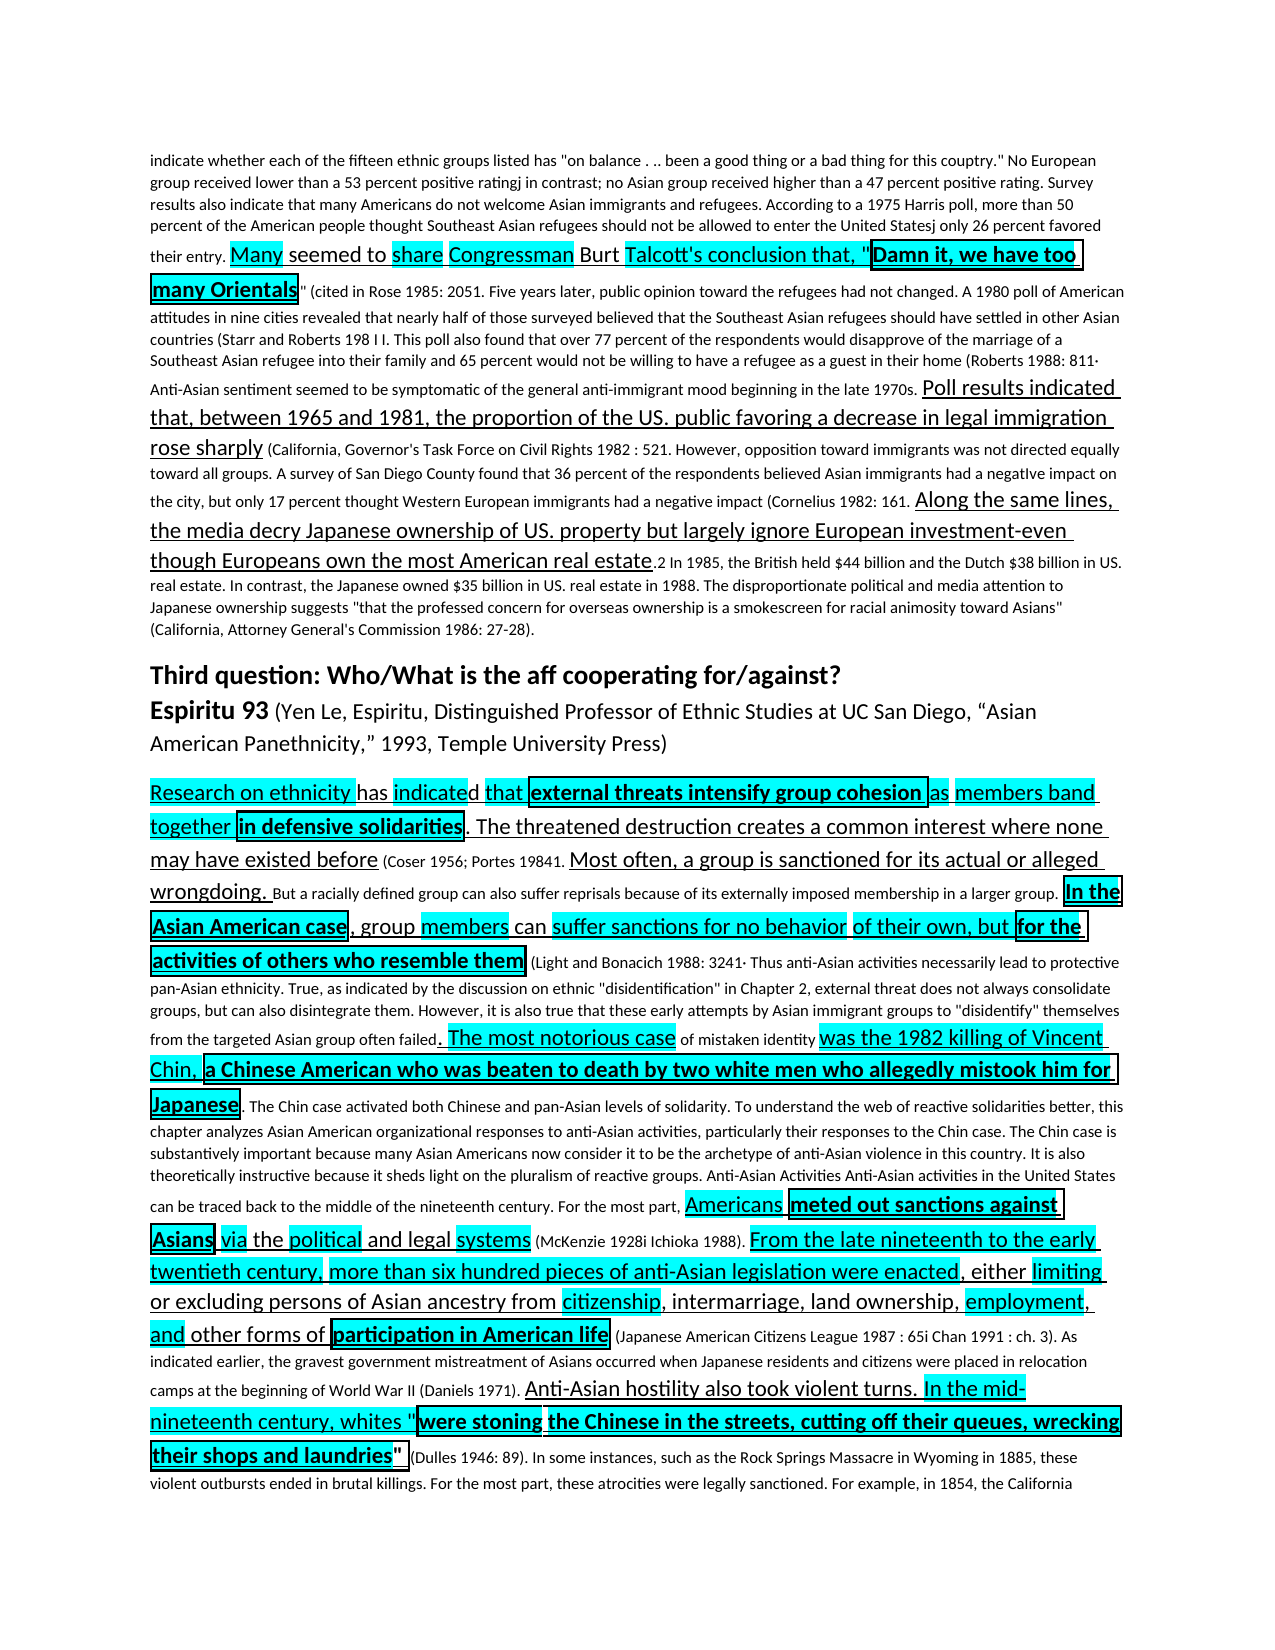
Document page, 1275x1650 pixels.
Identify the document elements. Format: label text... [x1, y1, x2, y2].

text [150, 150, 1125, 640]
subtitle Third question: Who/What is the aff cooperating for/against? [150, 658, 1125, 691]
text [150, 776, 1125, 1493]
text Espiritu 93 (Yen Le, Espiritu, Distinguished Professor of Ethnic Studies at UC San Diego, “Asian American Panethnicity,” 1993, Temple University Press) [150, 693, 1125, 757]
